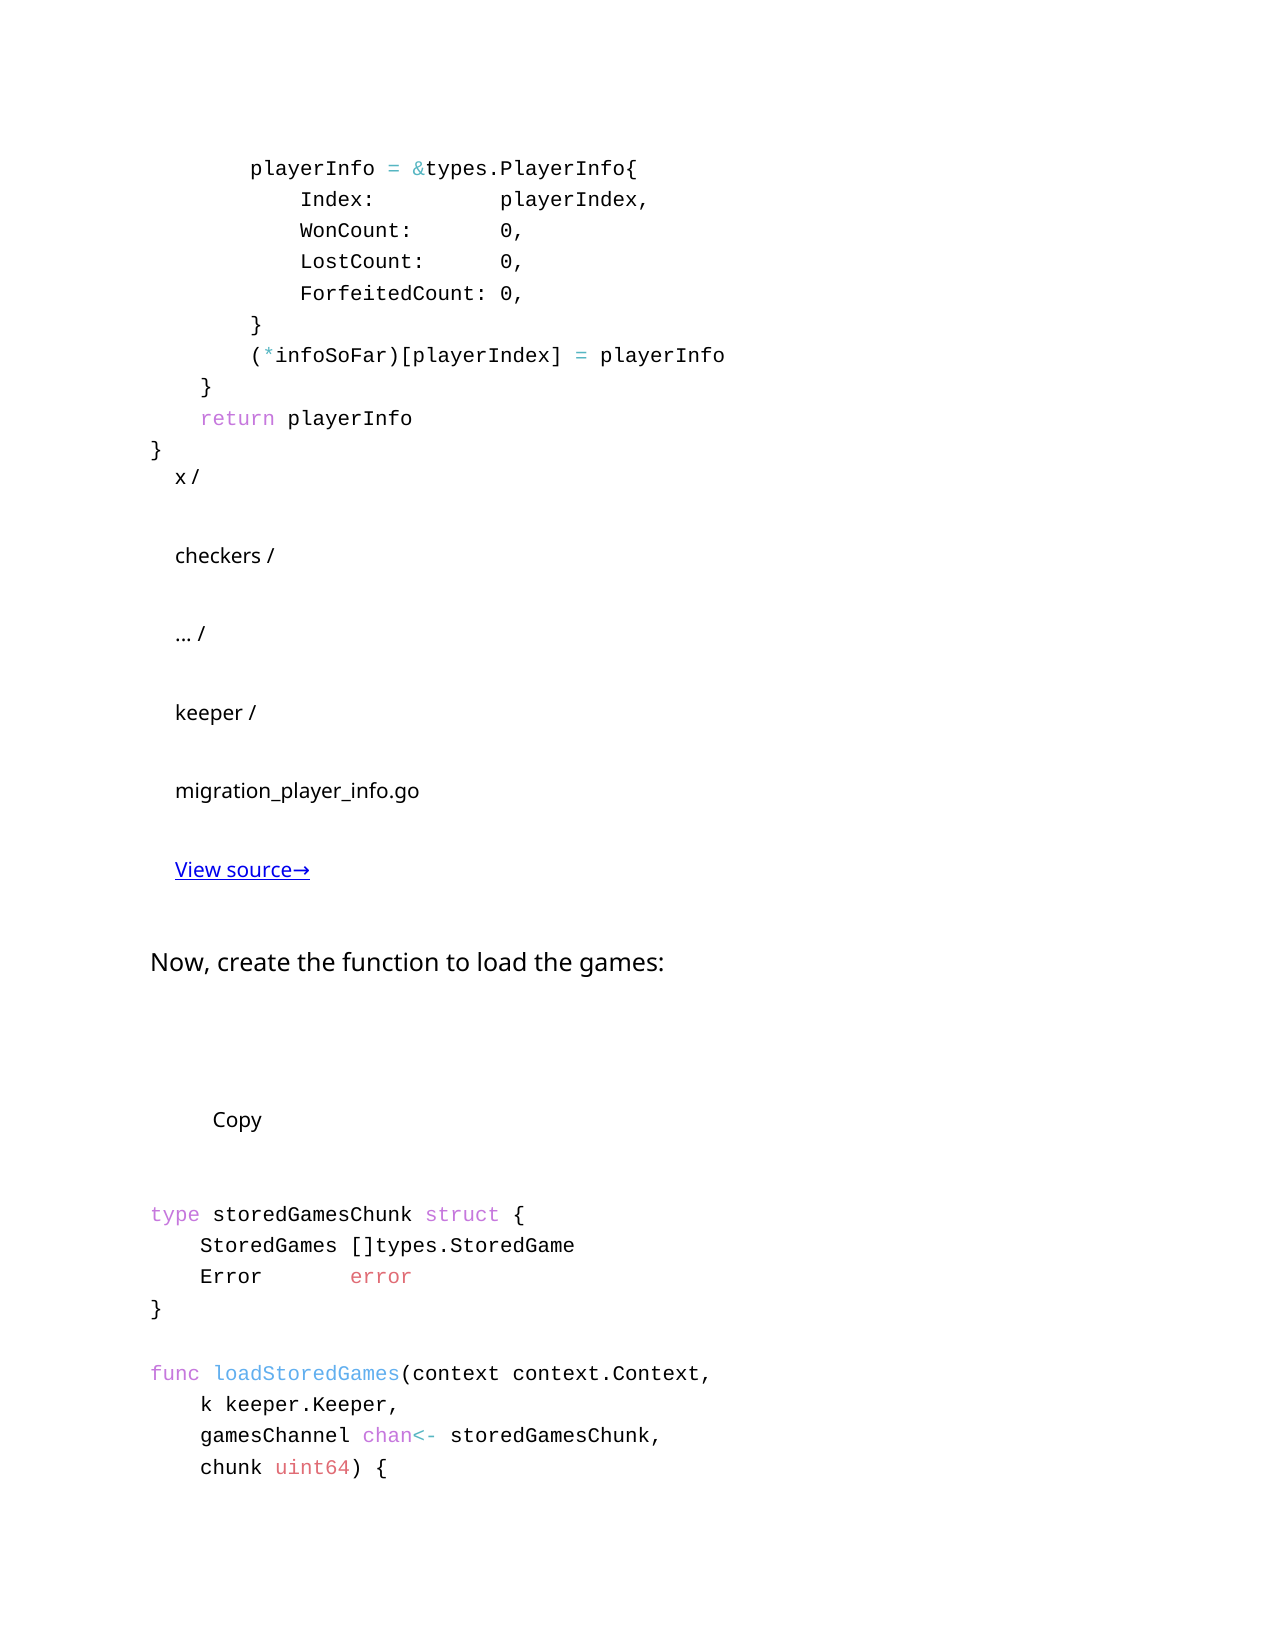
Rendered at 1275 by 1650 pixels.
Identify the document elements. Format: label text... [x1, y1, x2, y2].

text return playerInfo [150, 400, 1125, 431]
text ... / [175, 619, 1100, 648]
text Index: playerIndex, [150, 181, 1125, 212]
text } [150, 431, 1125, 462]
text gamesChannel chan<- storedGamesChunk, [150, 1418, 1125, 1449]
text StoredGames []types.StoredGame [150, 1228, 1125, 1259]
text func loadStoredGames(context context.Context, [150, 1355, 1125, 1387]
text } [150, 306, 1125, 337]
text } [150, 369, 1125, 400]
text Now, create the function to load the games: [150, 933, 1125, 978]
text playerInfo = &types.PlayerInfo{ [150, 150, 1125, 181]
text LostCount: 0, [150, 244, 1125, 275]
text Copy [194, 1091, 1094, 1146]
text x / [175, 462, 1100, 491]
text View source→ [175, 855, 1080, 883]
text ForfeitedCount: 0, [150, 275, 1125, 306]
text chunk uint64) { [150, 1449, 1125, 1480]
text (*infoSoFar)[playerIndex] = playerInfo [150, 337, 1125, 369]
text type storedGamesChunk struct { [150, 1196, 1125, 1228]
text migration_player_info.go [175, 776, 1100, 805]
text Error error [150, 1259, 1125, 1290]
text keeper / [175, 698, 1100, 726]
text WonCount: 0, [150, 212, 1125, 244]
text checkers / [175, 541, 1100, 569]
text k keeper.Keeper, [150, 1387, 1125, 1418]
text } [150, 1290, 1125, 1321]
